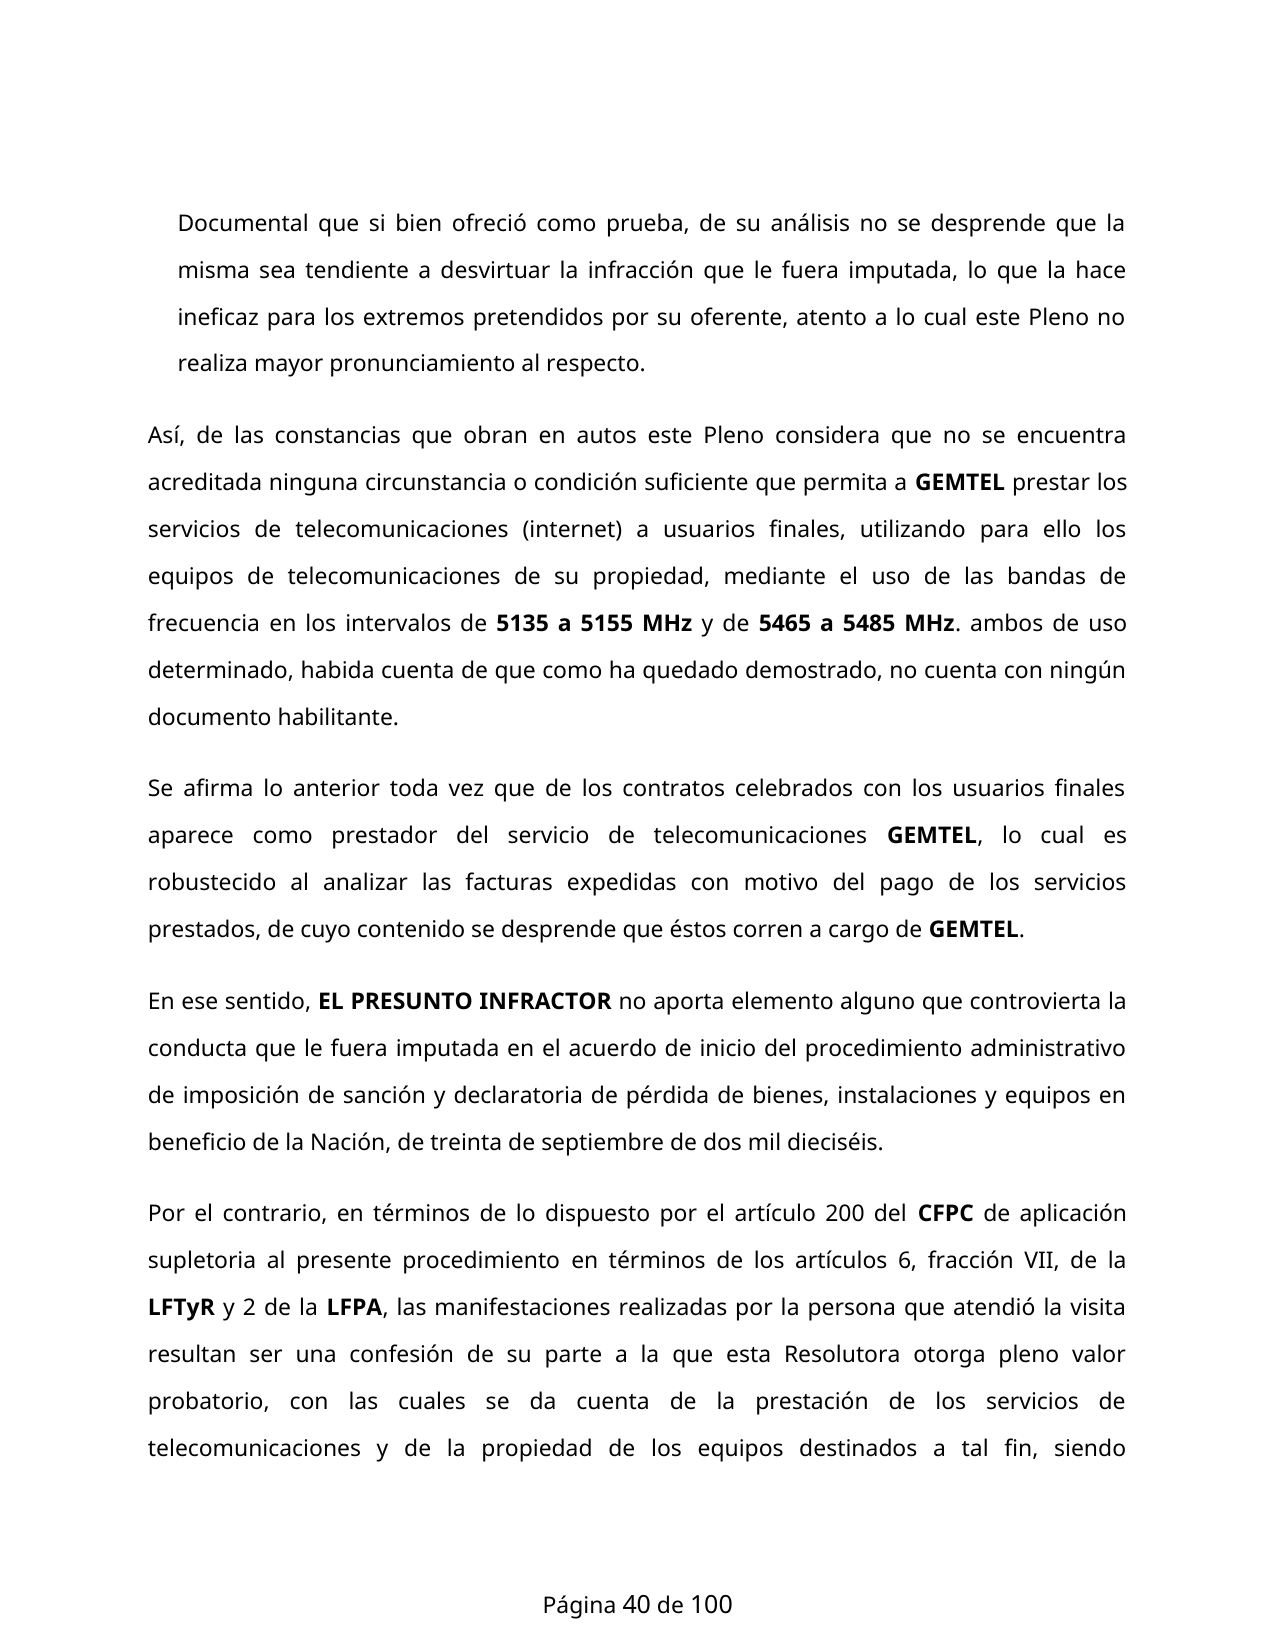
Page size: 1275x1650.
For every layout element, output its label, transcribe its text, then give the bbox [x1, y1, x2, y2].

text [148, 1197, 1127, 1463]
text Se afirma lo anterior toda vez que de los contratos celebrados con los usuarios finales aparece como prestador del servicio de telecomunicaciones GEMTEL, lo cual es robustecido al analizar las facturas expedidas con motivo del pago de los servicios prestados, de cuyo contenido se desprende que éstos corren a cargo de GEMTEL. [148, 772, 1127, 944]
text En ese sentido, EL PRESUNTO INFRACTOR no aporta elemento alguno que controvierta la conducta que le fuera imputada en el acuerdo de inicio del procedimiento administrativo de imposición de sanción y declaratoria de pérdida de bienes, instalaciones y equipos en beneficio de la Nación, de treinta de septiembre de dos mil dieciséis. [148, 985, 1127, 1157]
text Así, de las constancias que obran en autos este Pleno considera que no se encuentra acreditada ninguna circunstancia o condición suficiente que permita a GEMTEL prestar los servicios de telecomunicaciones (internet) a usuarios finales, utilizando para ello los equipos de telecomunicaciones de su propiedad, mediante el uso de las bandas de frecuencia en los intervalos de 5135 a 5155 MHz y de 5465 a 5485 MHz. ambos de uso determinado, habida cuenta de que como ha quedado demostrado, no cuenta con ningún documento habilitante. [148, 419, 1127, 732]
text Documental que si bien ofreció como prueba, de su análisis no se desprende que la misma sea tendiente a desvirtuar la infracción que le fuera imputada, lo que la hace ineficaz para los extremos pretendidos por su oferente, atento a lo cual este Pleno no realiza mayor pronunciamiento al respecto. [177, 207, 1127, 379]
